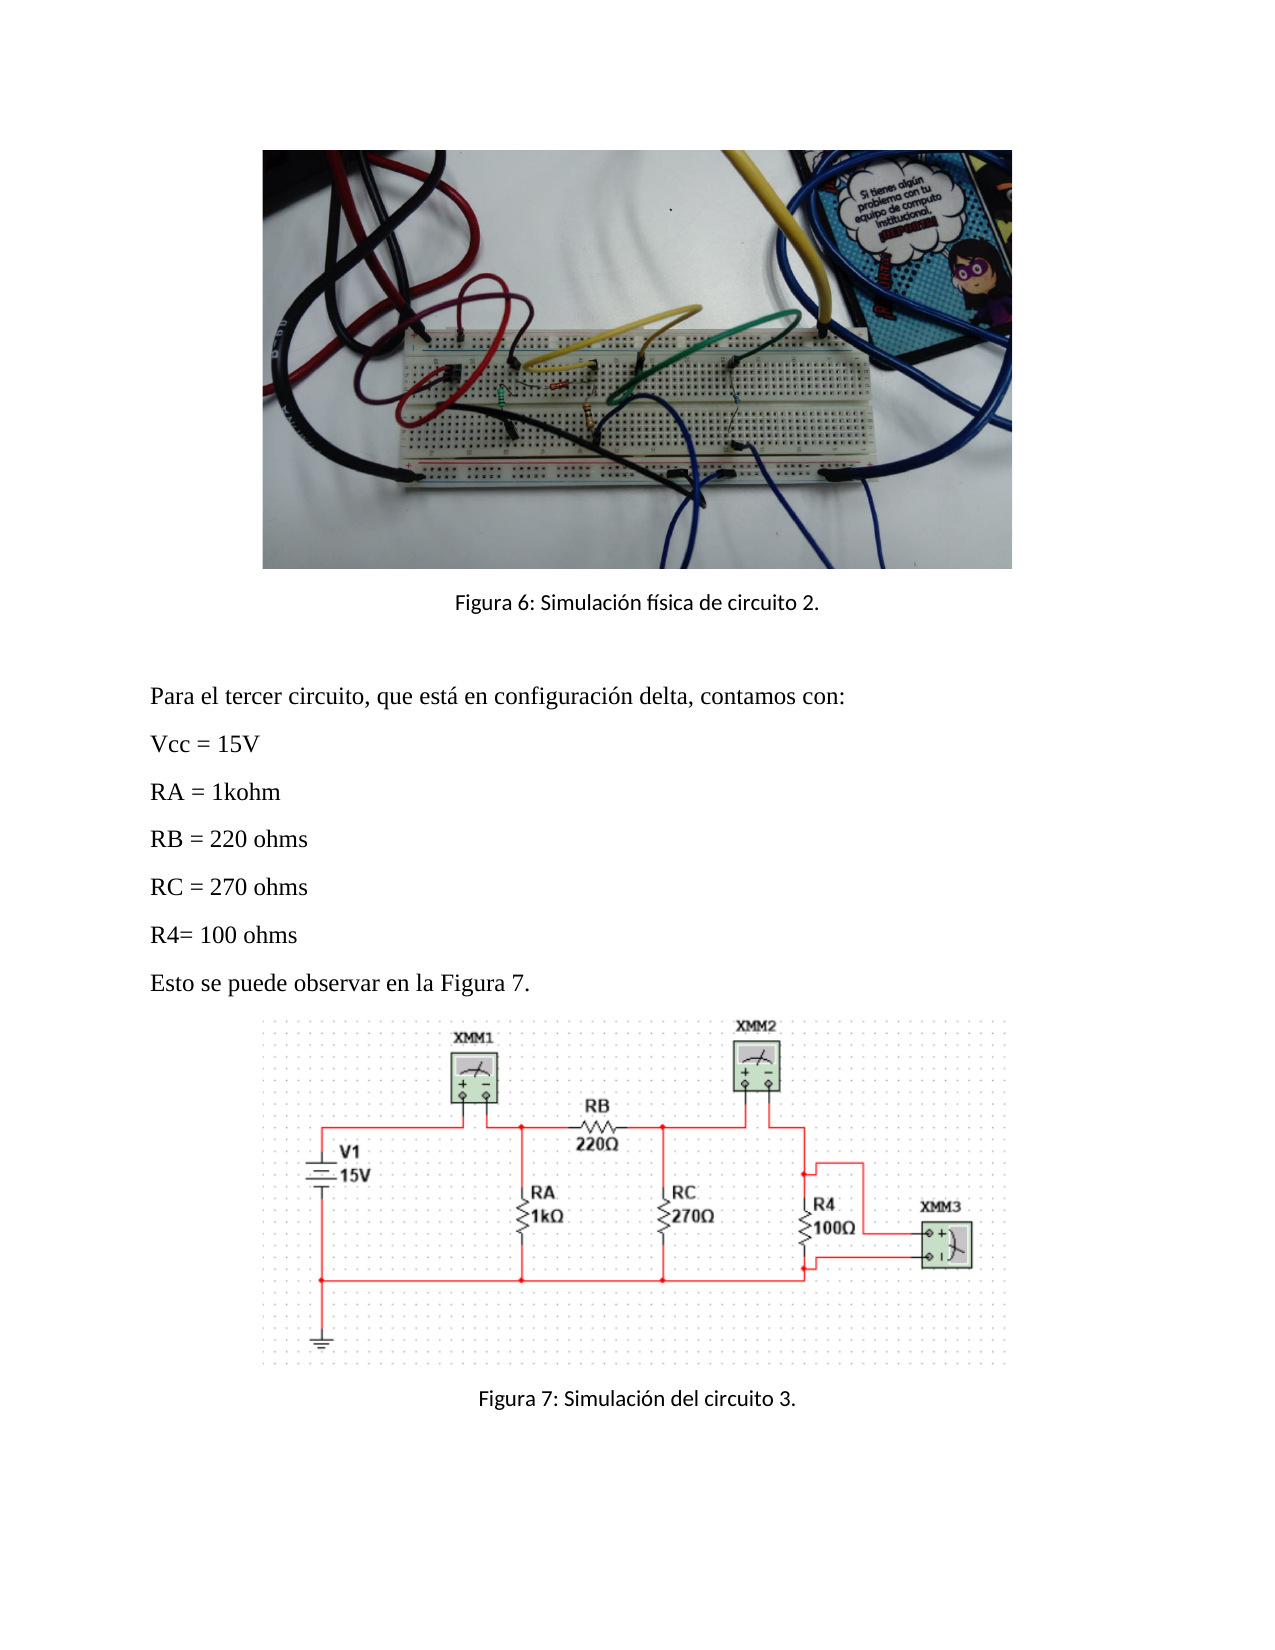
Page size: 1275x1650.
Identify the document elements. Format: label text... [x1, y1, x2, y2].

text Esto se puede observar en la Figura 7. [150, 968, 1125, 996]
text Figura 7: Simulación del circuito 3. [150, 1384, 1125, 1412]
text R4= 100 ohms [150, 920, 1125, 949]
text RA = 1kohm [150, 777, 1125, 806]
text Para el tercer circuito, que está en configuración delta, contamos con: [150, 681, 1125, 710]
text RB = 220 ohms [150, 824, 1125, 853]
picture [262, 150, 1013, 569]
text RC = 270 ohms [150, 872, 1125, 901]
text Figura 6: Simulación física de circuito 2. [150, 588, 1125, 616]
picture [262, 1015, 1013, 1366]
text Vcc = 15V [150, 729, 1125, 758]
